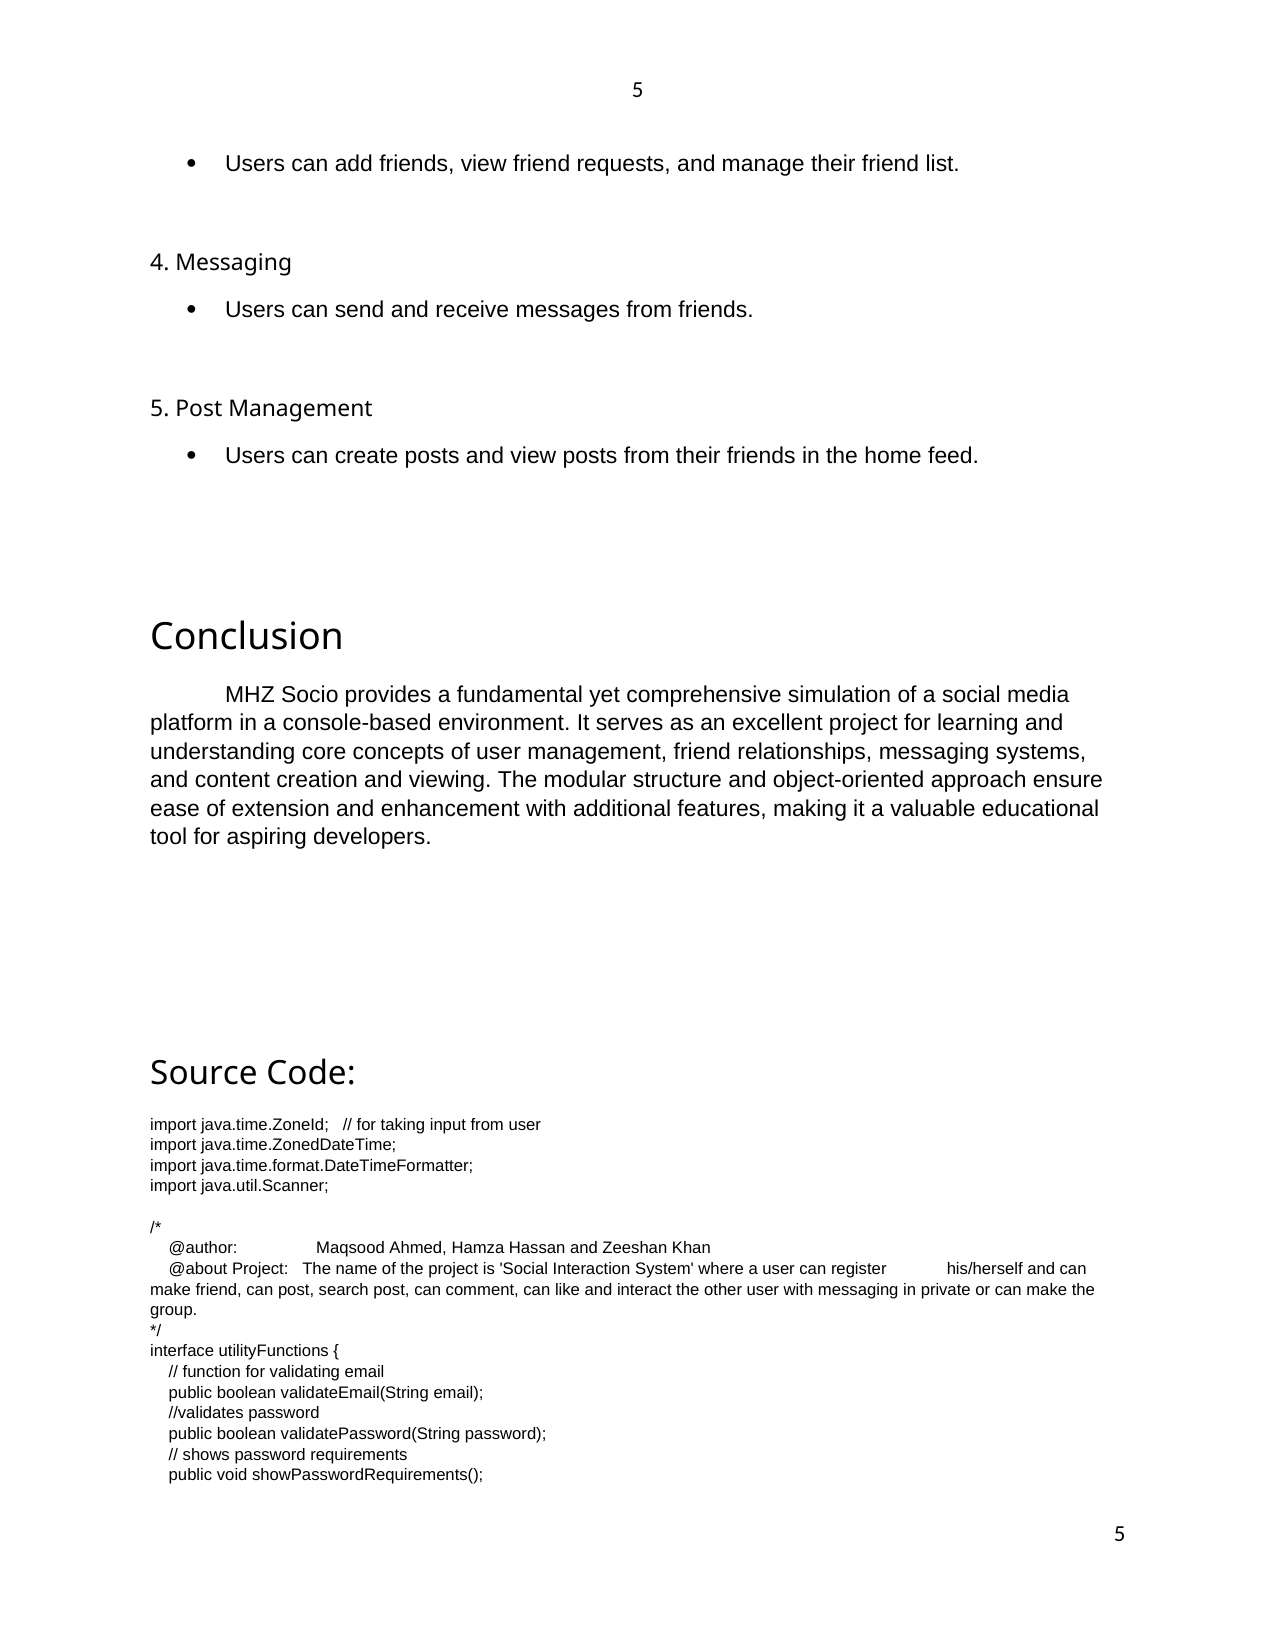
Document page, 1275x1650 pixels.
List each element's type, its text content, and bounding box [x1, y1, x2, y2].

text public void showPasswordRequirements(); [150, 1465, 1125, 1484]
text Conclusion [150, 609, 1125, 660]
text MHZ Socio provides a fundamental yet comprehensive simulation of a social media platform in a console-based environment. It serves as an excellent project for learning and understanding core concepts of user management, friend relationships, messaging systems, and content creation and viewing. The modular structure and object-oriented approach ensure ease of extension and enhancement with additional features, making it a valuable educational tool for aspiring developers. [150, 681, 1125, 849]
text */ [150, 1321, 1125, 1340]
text 4. Messaging [150, 246, 1125, 277]
text import java.time.format.DateTimeFormatter; [150, 1156, 1125, 1175]
text import java.util.Scanner; [150, 1176, 1125, 1195]
text @author: Maqsood Ahmed, Hamza Hassan and Zeeshan Khan [150, 1238, 1125, 1257]
list Users can send and receive messages from friends. [187, 296, 1125, 322]
list Users can create posts and view posts from their friends in the home feed. [187, 442, 1125, 468]
text Source Code: [150, 1049, 1125, 1094]
list Users can add friends, view friend requests, and manage their friend list. [187, 150, 1125, 176]
text /* [150, 1217, 1125, 1237]
text public boolean validateEmail(String email); [150, 1382, 1125, 1402]
text import java.time.ZoneId; // for taking input from user [150, 1114, 1125, 1133]
text @about Project: The name of the project is 'Social Interaction System' where a user can register his/herself and can make friend, can post, search post, can comment, can like and interact the other user with messaging in private or can make the group. [150, 1259, 1125, 1319]
text interface utilityFunctions { [150, 1341, 1125, 1360]
text // shows password requirements [150, 1444, 1125, 1463]
text 5. Post Management [150, 391, 1125, 423]
text //validates password [150, 1403, 1125, 1422]
text import java.time.ZonedDateTime; [150, 1135, 1125, 1154]
text // function for validating email [150, 1362, 1125, 1381]
text public boolean validatePassword(String password); [150, 1424, 1125, 1443]
